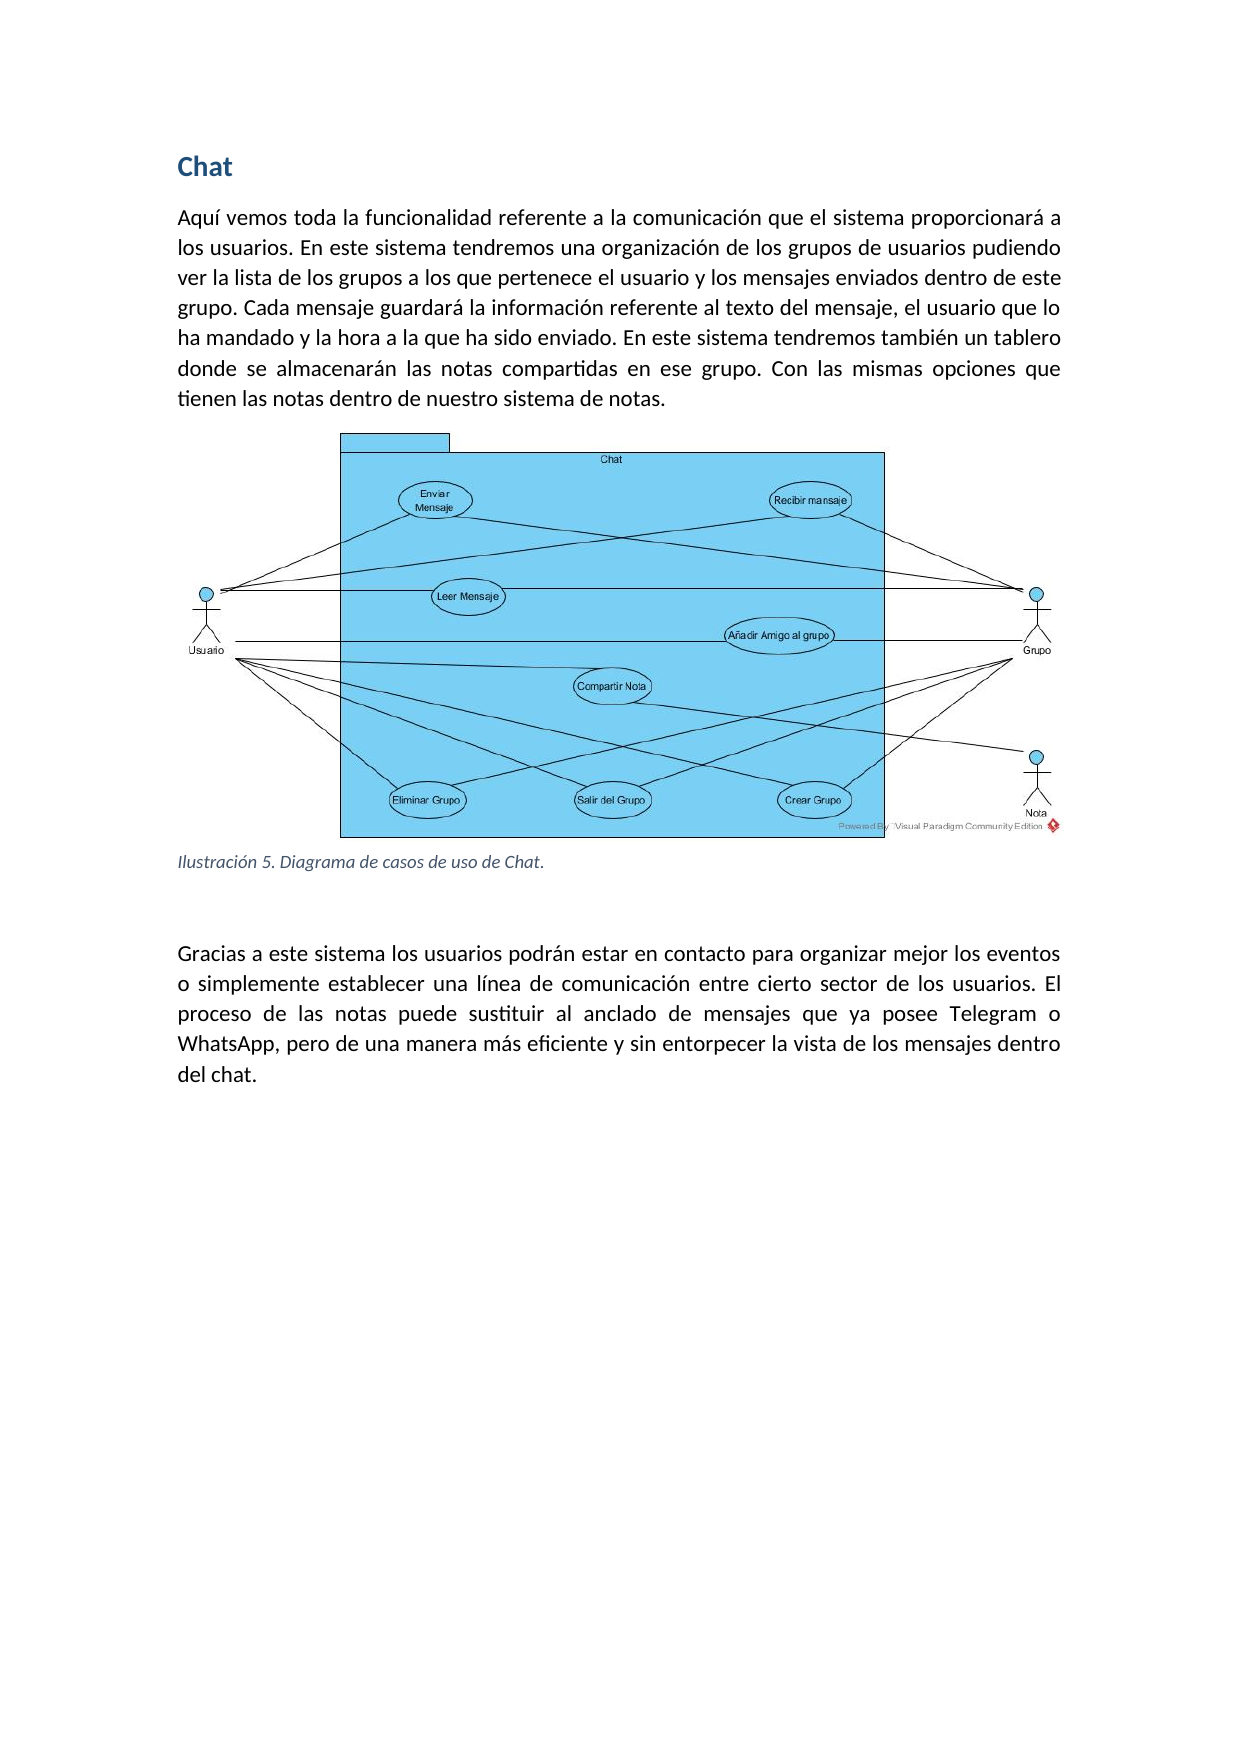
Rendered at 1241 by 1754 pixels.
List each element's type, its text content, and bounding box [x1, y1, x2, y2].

text Chat [177, 148, 1063, 183]
picture [177, 431, 1064, 841]
text Gracias a este sistema los usuarios podrán estar en contacto para organizar mejor los eventos o simplemente establecer una línea de comunicación entre cierto sector de los usuarios. El proceso de las notas puede sustituir al anclado de mensajes que ya posee Telegram o WhatsApp, pero de una manera más eficiente y sin entorpecer la vista de los mensajes dentro del chat. [177, 939, 1063, 1088]
text Aquí vemos toda la funcionalidad referente a la comunicación que el sistema proporcionará a los usuarios. En este sistema tendremos una organización de los grupos de usuarios pudiendo ver la lista de los grupos a los que pertenece el usuario y los mensajes enviados dentro de este grupo. Cada mensaje guardará la información referente al texto del mensaje, el usuario que lo ha mandado y la hora a la que ha sido enviado. En este sistema tendremos también un tablero donde se almacenarán las notas compartidas en ese grupo. Con las mismas opciones que tienen las notas dentro de nuestro sistema de notas. [177, 203, 1063, 412]
